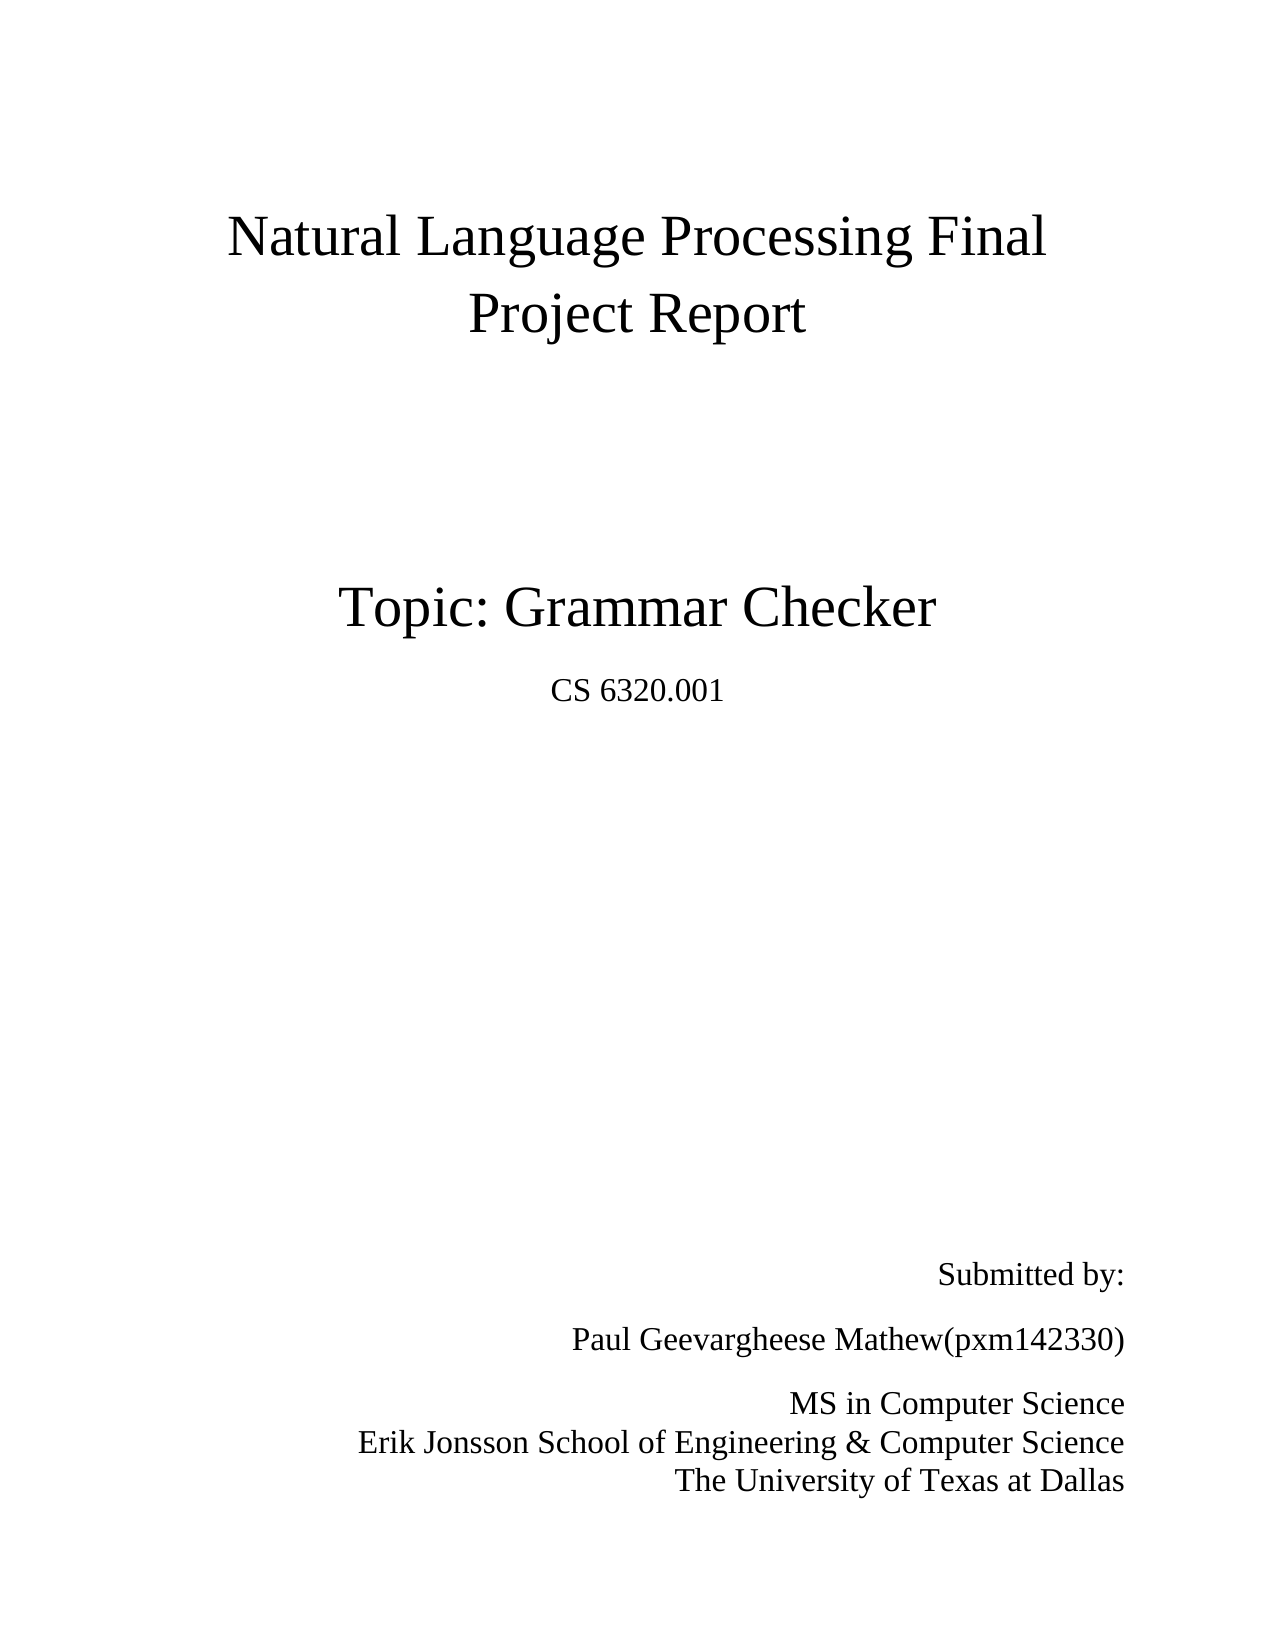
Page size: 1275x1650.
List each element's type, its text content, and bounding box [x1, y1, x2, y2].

text Submitted by: [150, 1254, 1125, 1292]
text Erik Jonsson School of Engineering & Computer Science [150, 1422, 1125, 1460]
text Paul Geevargheese Mathew(pxm142330) [150, 1319, 1125, 1357]
text Topic: Grammar Checker [150, 572, 1125, 639]
text The University of Texas at Dallas [150, 1460, 1125, 1499]
text Natural Language Processing Final Project Report [150, 201, 1125, 345]
text MS in Computer Science [150, 1384, 1125, 1422]
text CS 6320.001 [150, 670, 1125, 708]
